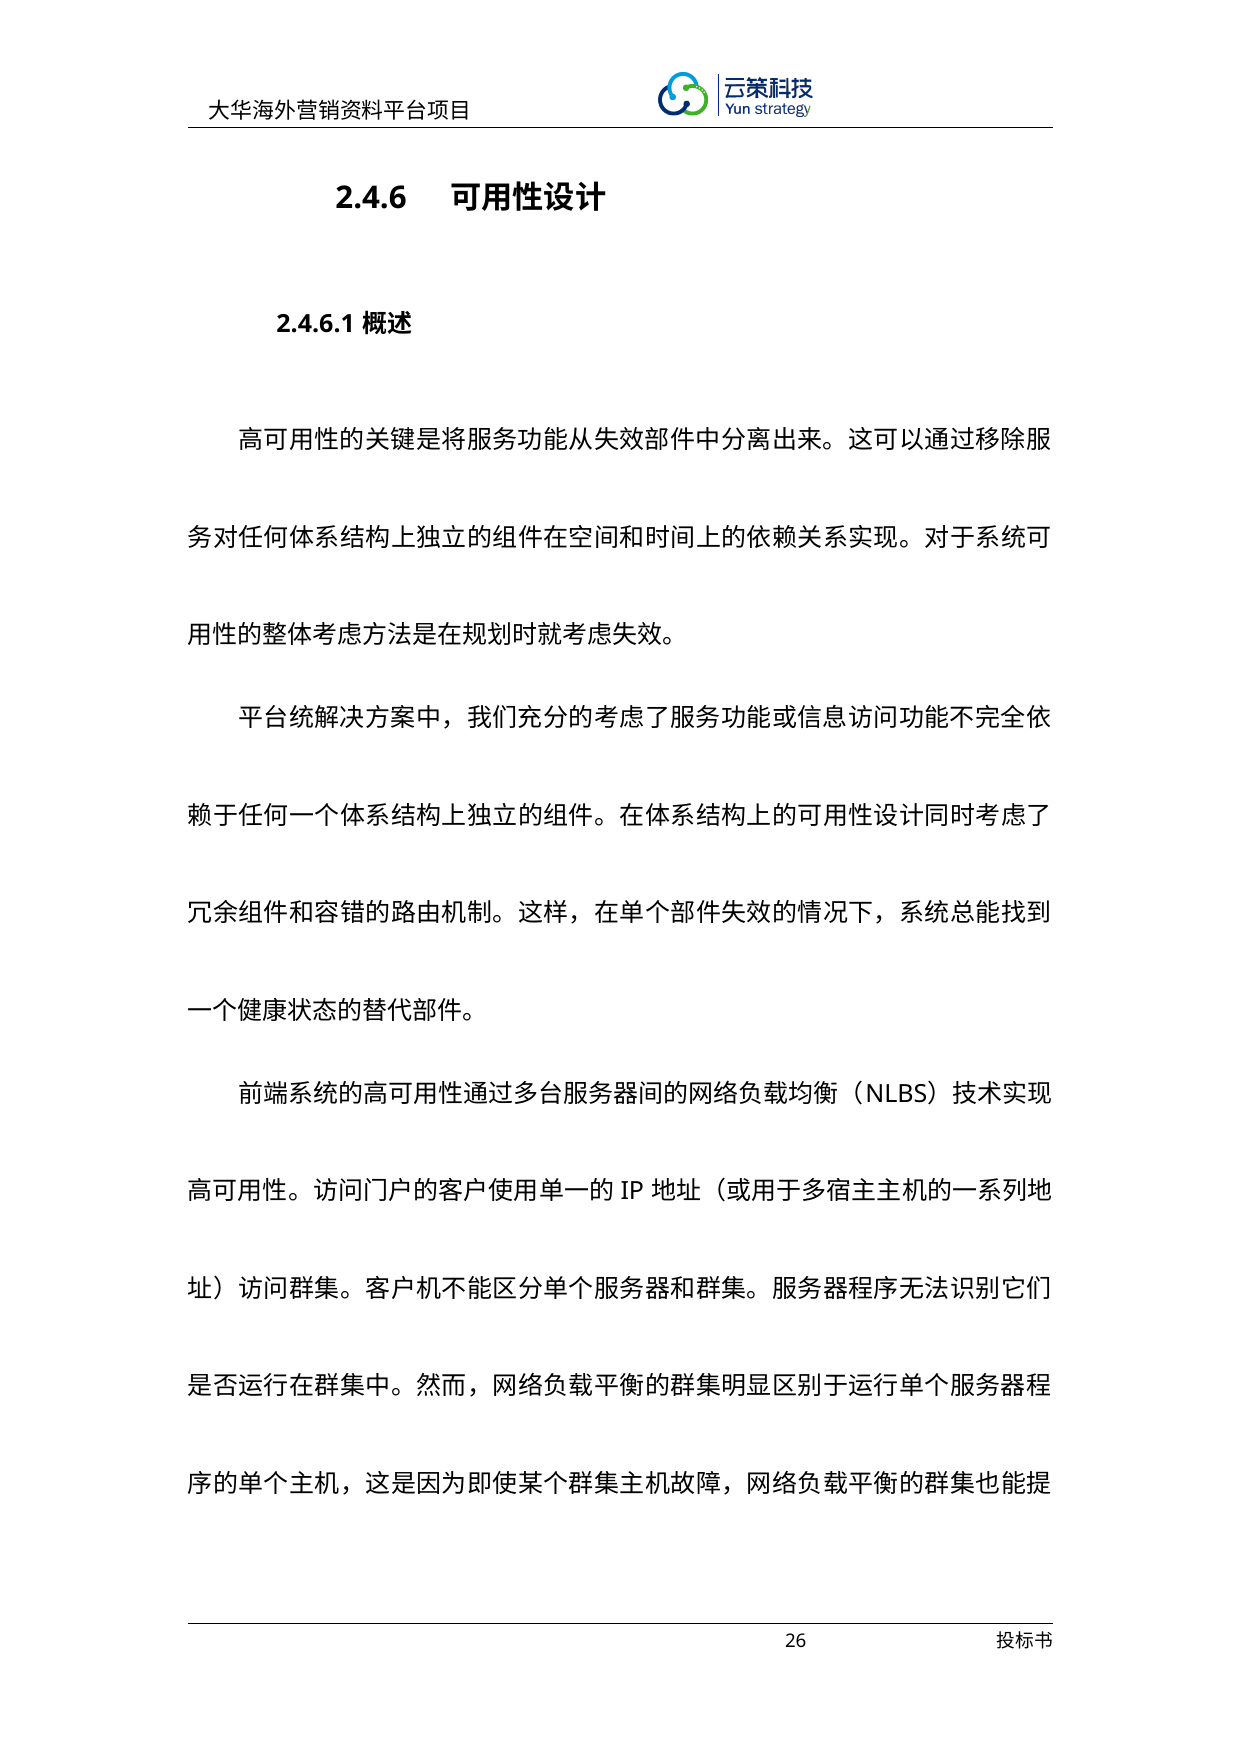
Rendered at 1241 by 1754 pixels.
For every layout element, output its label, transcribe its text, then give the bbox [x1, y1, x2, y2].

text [187, 1059, 1053, 1514]
picture [643, 59, 831, 119]
text 可用性设计 [335, 162, 1053, 227]
text 高可用性的关键是将服务功能从失效部件中分离出来。这可以通过移除服务对任何体系结构上独立的组件在空间和时间上的依赖关系实现。对于系统可用性的整体考虑方法是在规划时就考虑失效。 [187, 405, 1053, 665]
text 概述 [276, 289, 1053, 354]
text 平台统解决方案中，我们充分的考虑了服务功能或信息访问功能不完全依赖于任何一个体系结构上独立的组件。在体系结构上的可用性设计同时考虑了冗余组件和容错的路由机制。这样，在单个部件失效的情况下，系统总能找到一个健康状态的替代部件。 [187, 683, 1053, 1041]
